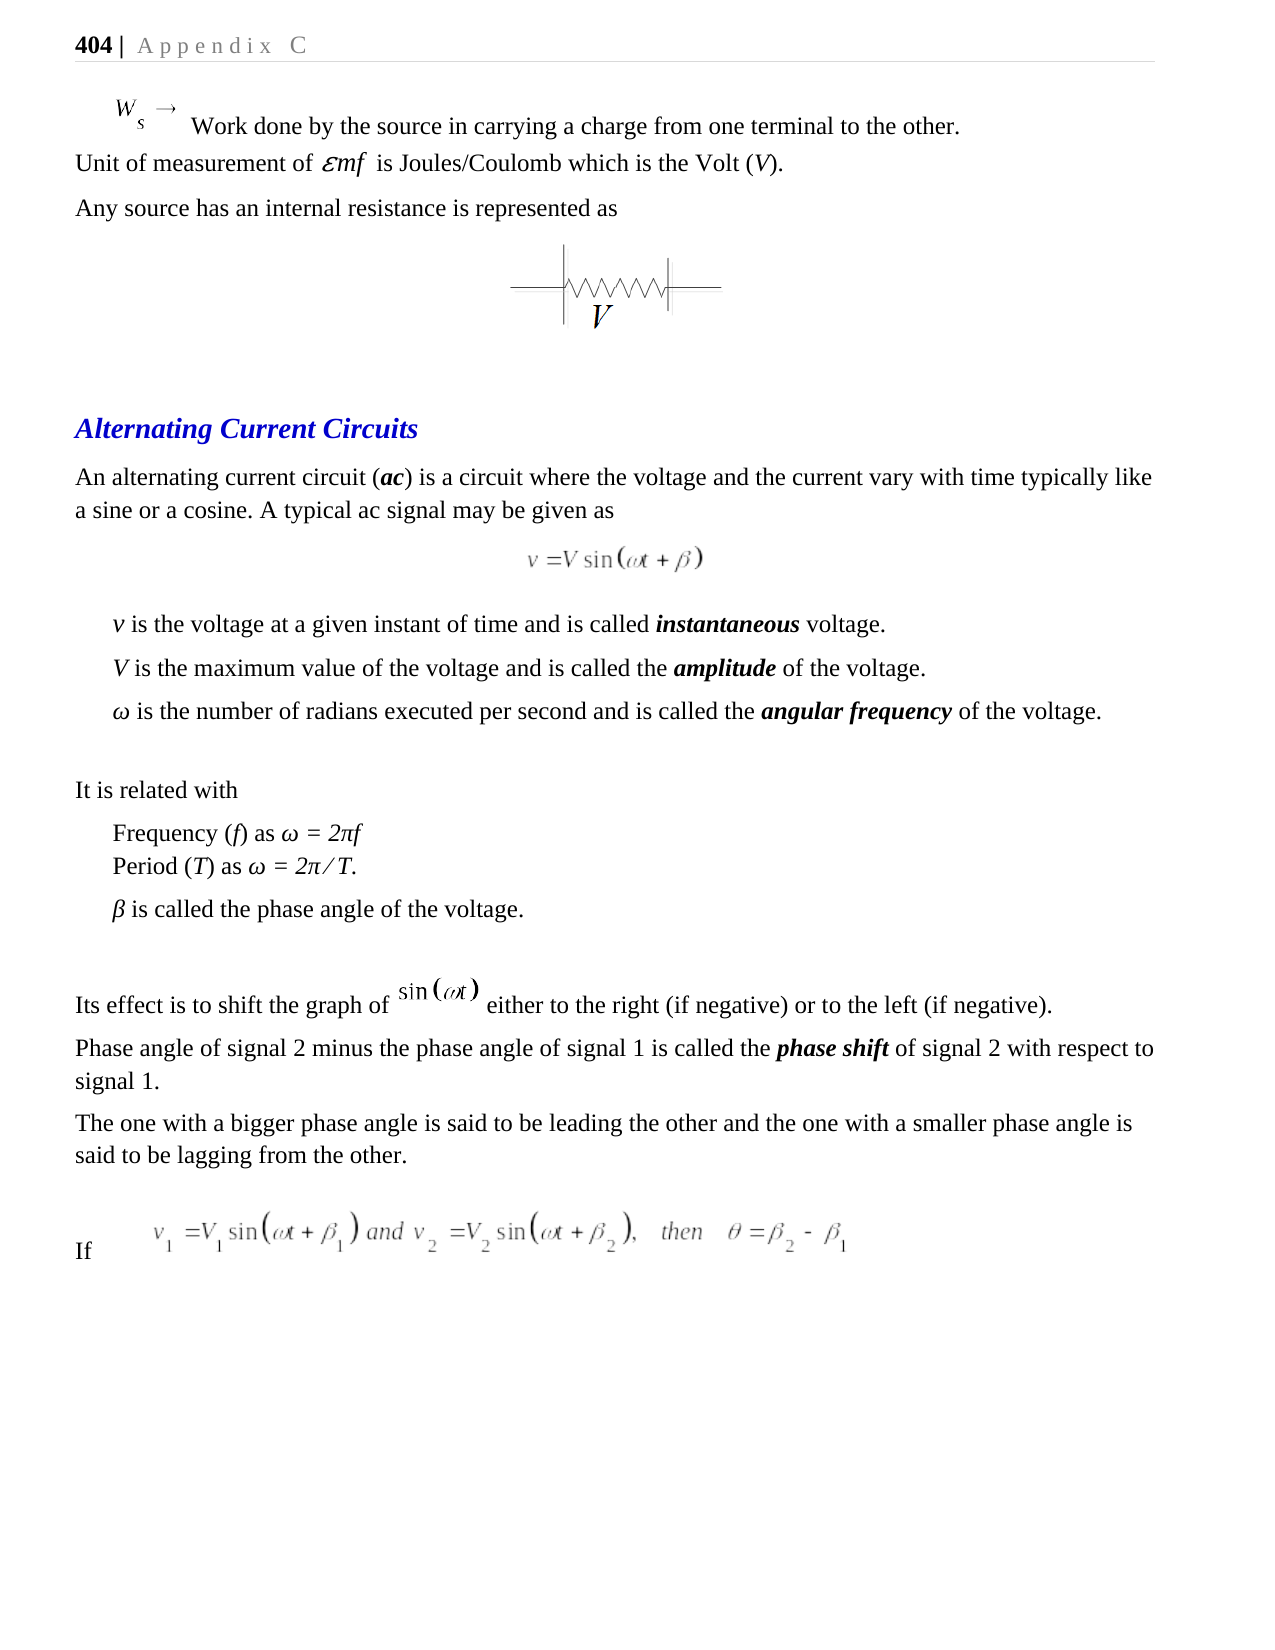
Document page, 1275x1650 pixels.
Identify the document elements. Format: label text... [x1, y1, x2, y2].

text Work done by the source in carrying a charge from one terminal to the other. [112, 91, 1155, 140]
text An alternating current circuit (ac) is a circuit where the voltage and the current vary with time typically like a sine or a cosine. A typical ac signal may be given as [75, 462, 1155, 524]
text V is the maximum value of the voltage and is called the amplitude of the voltage. [112, 653, 1155, 682]
text Frequency (f) as ω = 2πf [112, 818, 1155, 847]
text ω is the number of radians executed per second and is called the angular frequency of the voltage. [112, 696, 1155, 725]
picture [507, 238, 723, 329]
text β is called the phase angle of the voltage. [112, 894, 1155, 923]
text It is related with [75, 775, 1155, 804]
text Phase angle of signal 2 minus the phase angle of signal 1 is called the phase shift of signal 2 with respect to signal 1. [75, 1033, 1155, 1095]
text Any source has an internal resistance is represented as [75, 193, 1155, 222]
text v is the voltage at a given instant of time and is called instantaneous voltage. [112, 607, 1155, 638]
text Alternating Current Circuits [75, 411, 1155, 445]
text Period (T) as ω = 2π ⁄ T. [112, 851, 1155, 880]
text If [75, 1207, 1155, 1265]
text Unit of measurement of 𝜀mf is Joules/Coulomb which is the Volt (V). [75, 144, 1155, 177]
text The one with a bigger phase angle is said to be leading the other and the one with a smaller phase angle is said to be lagging from the other. [75, 1108, 1155, 1169]
text Its effect is to shift the graph of either to the right (if negative) or to the left (if negative). [75, 973, 1155, 1019]
